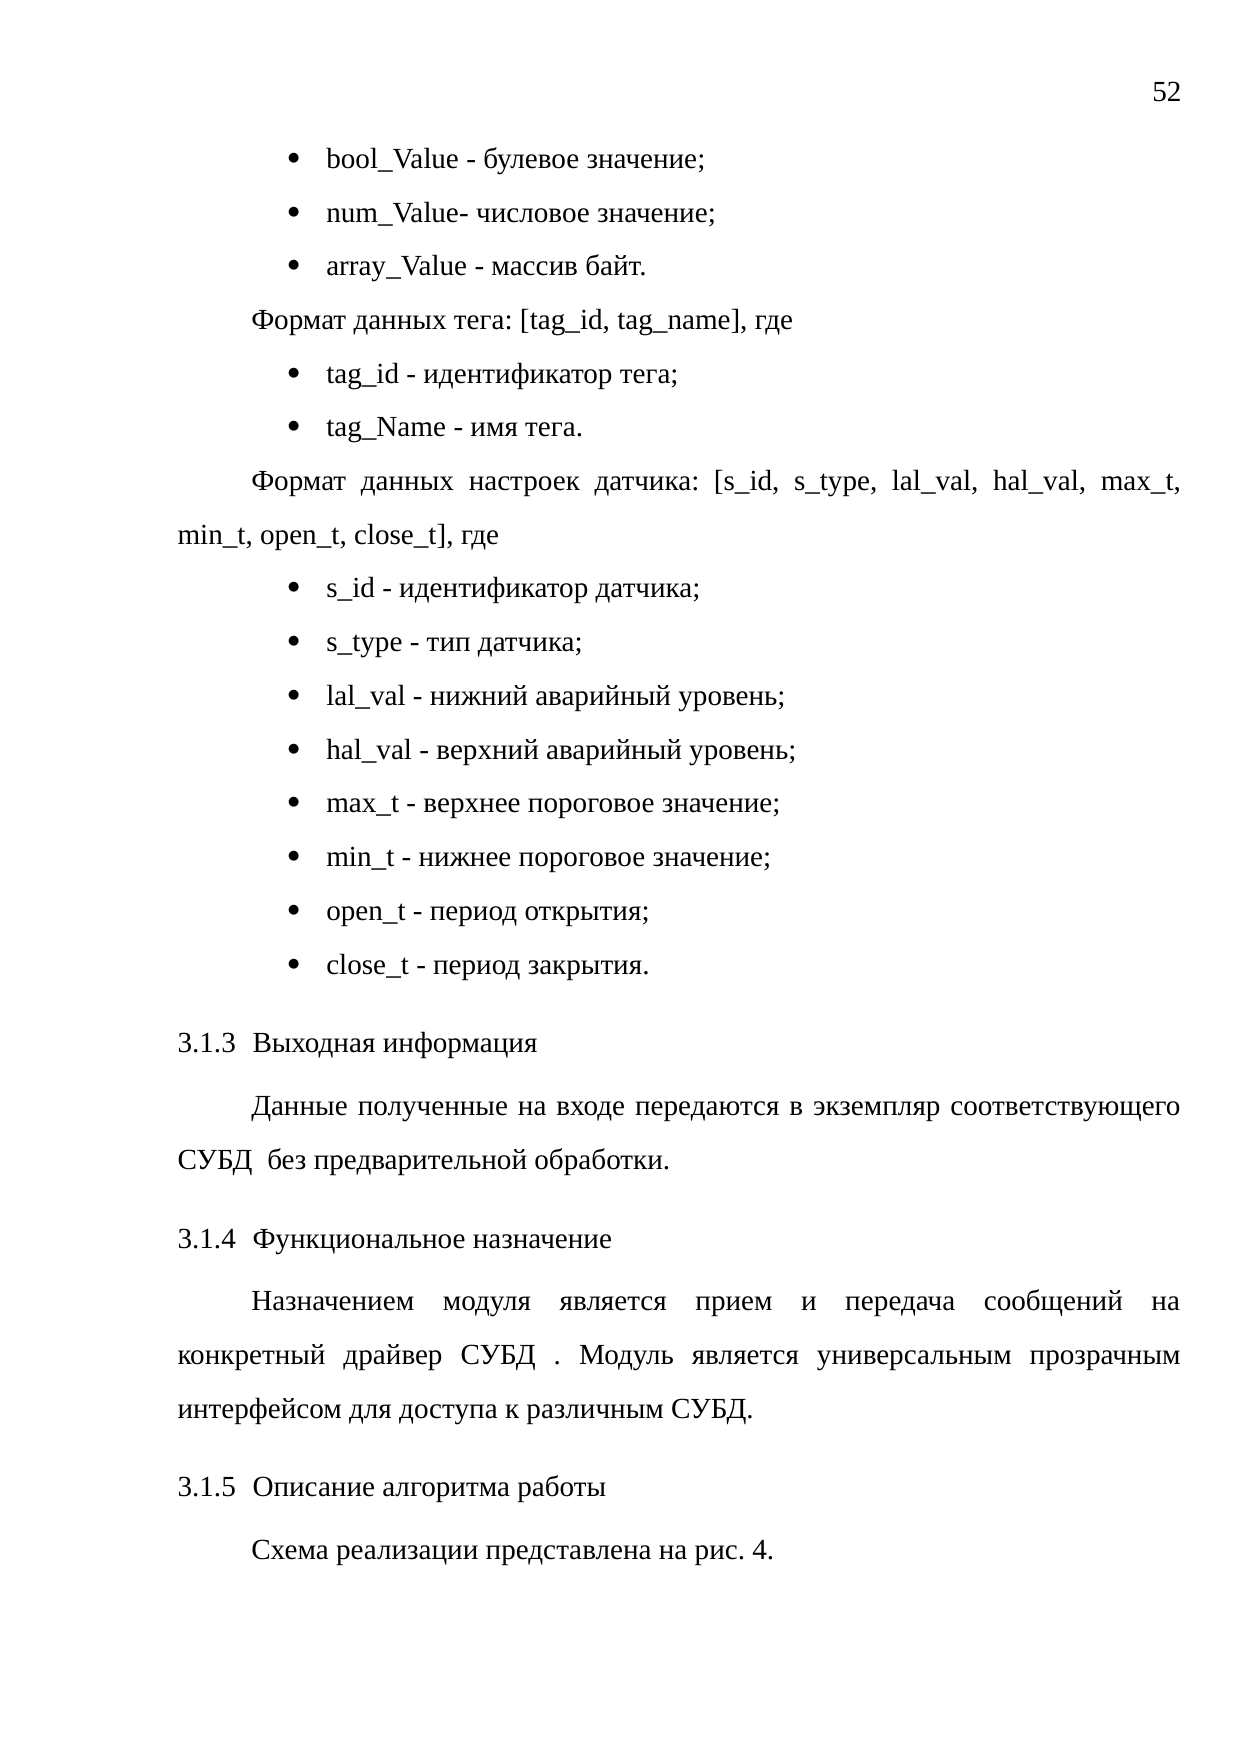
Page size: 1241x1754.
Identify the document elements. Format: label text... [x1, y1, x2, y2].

text Назначением модуля является прием и передача сообщений на конкретный драйвер СУБД . Модуль является универсальным прозрачным интерфейсом для доступа к различным СУБД. [177, 1283, 1181, 1424]
text Формат данных настроек датчика: [s_id, s_type, lal_val, hal_val, max_t, min_t, open_t, close_t], где [177, 463, 1181, 551]
list array_Value - массив байт. [288, 248, 1181, 282]
list tag_id - идентификатор тега; [288, 356, 1181, 389]
list tag_Name - имя тега. [288, 409, 1181, 443]
list num_Value- числовое значение; [288, 195, 1181, 228]
list max_t - верхнее пороговое значение; [288, 786, 1181, 819]
list s_id - идентификатор датчика; [288, 571, 1181, 604]
text Данные полученные на входе передаются в экземпляр соответствующего СУБД без предварительной обработки. [177, 1088, 1181, 1176]
list lal_val - нижний аварийный уровень; [288, 678, 1181, 712]
subtitle Описание алгоритма работы [177, 1469, 1181, 1503]
list hal_val - верхний аварийный уровень; [288, 732, 1181, 766]
list close_t - период закрытия. [288, 947, 1181, 981]
list open_t - период открытия; [288, 893, 1181, 927]
list min_t - нижнее пороговое значение; [288, 839, 1181, 873]
text Схема реализации представлена на рис. 4. [177, 1532, 1181, 1566]
list bool_Value - булевое значение; [288, 141, 1181, 174]
text Формат данных тега: [tag_id, tag_name], где [177, 302, 1181, 336]
subtitle Выходная информация [177, 1026, 1181, 1059]
subtitle Функциональное назначение [177, 1221, 1181, 1254]
list s_type - тип датчика; [288, 624, 1181, 658]
